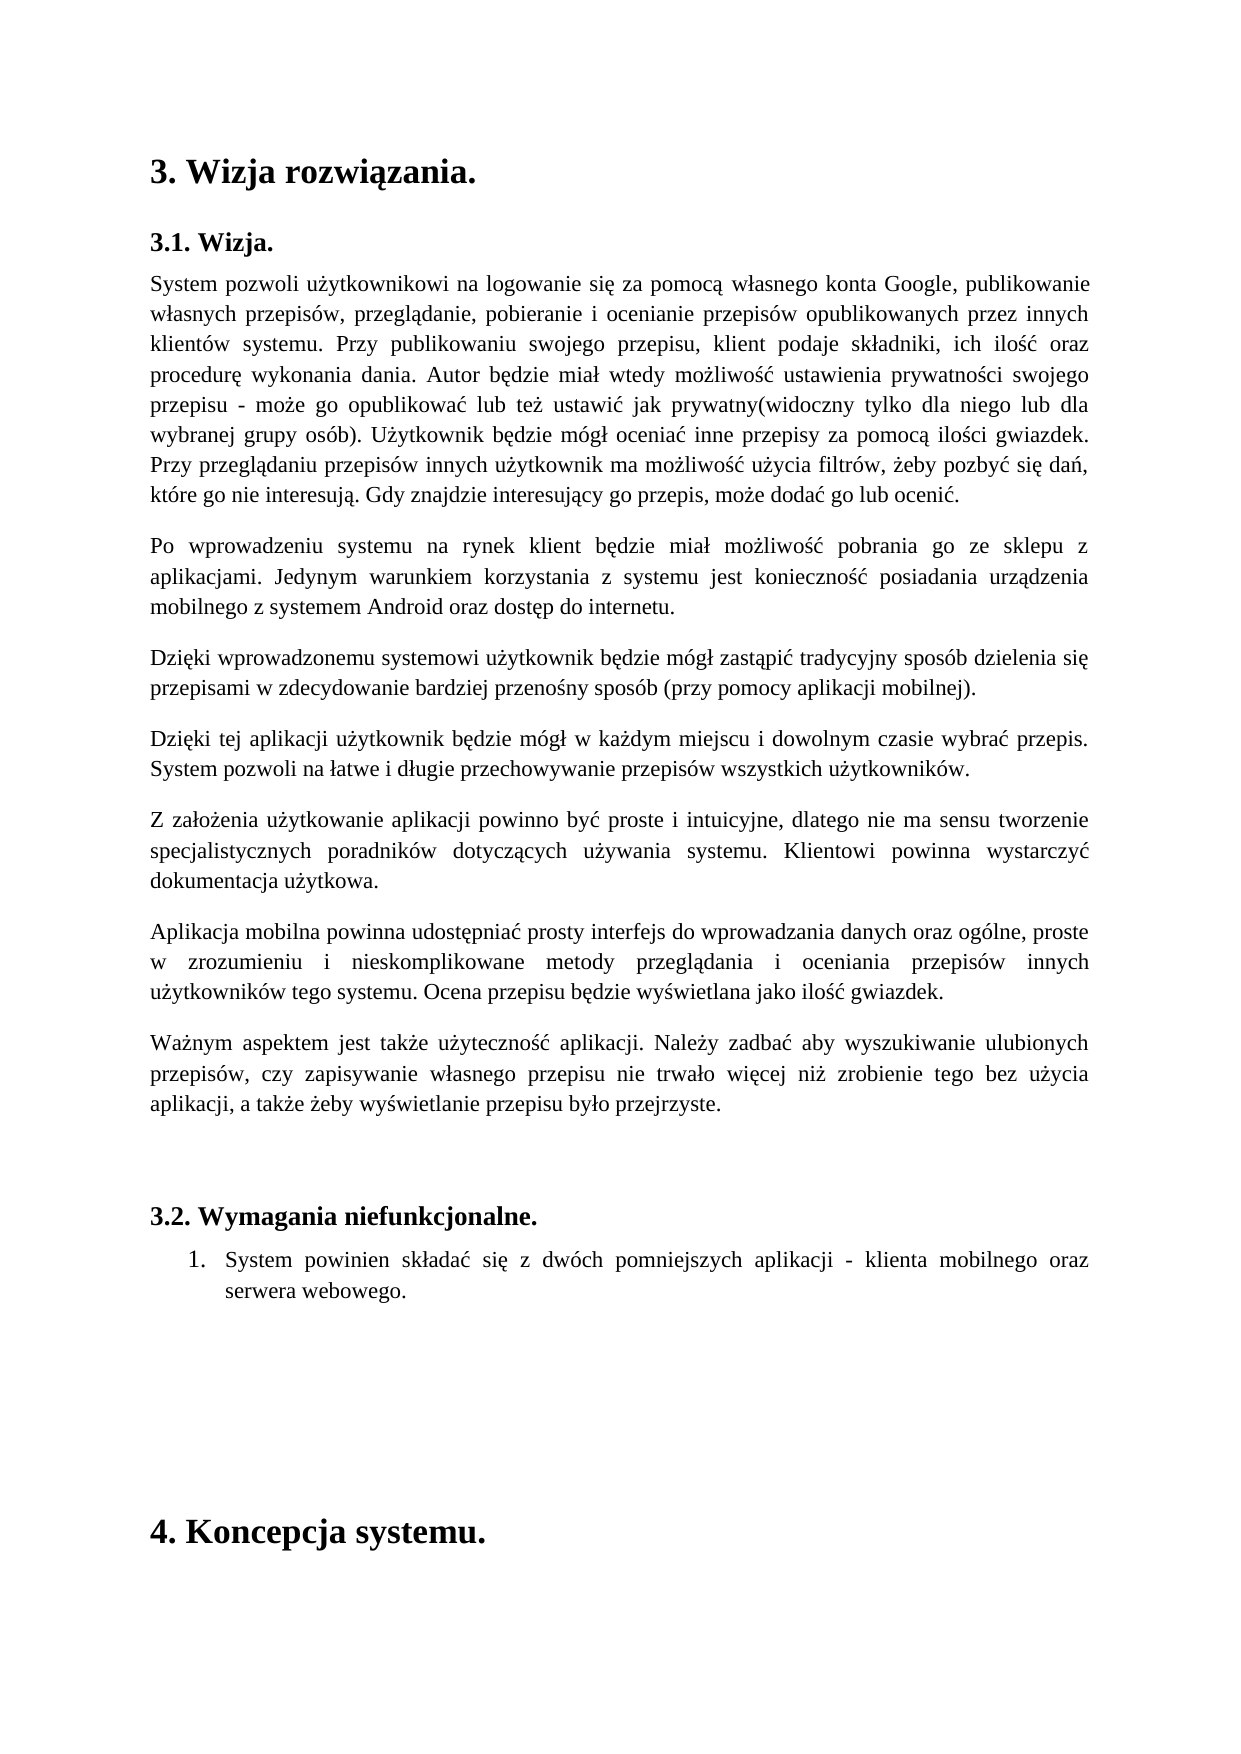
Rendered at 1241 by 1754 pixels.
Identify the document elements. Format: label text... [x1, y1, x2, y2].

subtitle 3. Wizja rozwiązania. [150, 150, 1090, 191]
text Aplikacja mobilna powinna udostępniać prosty interfejs do wprowadzania danych oraz ogólne, proste w zrozumieniu i nieskomplikowane metody przeglądania i oceniania przepisów innych użytkowników tego systemu. Ocena przepisu będzie wyświetlana jako ilość gwiazdek. [150, 918, 1090, 1005]
text Dzięki tej aplikacji użytkownik będzie mógł w każdym miejscu i dowolnym czasie wybrać przepis. System pozwoli na łatwe i długie przechowywanie przepisów wszystkich użytkowników. [150, 725, 1090, 782]
list System powinien składać się z dwóch pomniejszych aplikacji - klienta mobilnego oraz serwera webowego. [187, 1244, 1090, 1303]
text Ważnym aspektem jest także użyteczność aplikacji. Należy zadbać aby wyszukiwanie ulubionych przepisów, czy zapisywanie własnego przepisu nie trwało więcej niż zrobienie tego bez użycia aplikacji, a także żeby wyświetlanie przepisu było przejrzyste. [150, 1029, 1090, 1116]
text System pozwoli użytkownikowi na logowanie się za pomocą własnego konta Google, publikowanie własnych przepisów, przeglądanie, pobieranie i ocenianie przepisów opublikowanych przez innych klientów systemu. Przy publikowaniu swojego przepisu, klient podaje składniki, ich ilość oraz procedurę wykonania dania. Autor będzie miał wtedy możliwość ustawienia prywatności swojego przepisu - może go opublikować lub też ustawić jak prywatny(widoczny tylko dla niego lub dla wybranej grupy osób). Użytkownik będzie mógł oceniać inne przepisy za pomocą ilości gwiazdek. Przy przeglądaniu przepisów innych użytkownik ma możliwość użycia filtrów, żeby pozbyć się dań, które go nie interesują. Gdy znajdzie interesujący go przepis, może dodać go lub ocenić. [150, 270, 1090, 508]
text Dzięki wprowadzonemu systemowi użytkownik będzie mógł zastąpić tradycyjny sposób dzielenia się przepisami w zdecydowanie bardziej przenośny sposób (przy pomocy aplikacji mobilnej). [150, 644, 1090, 701]
text Po wprowadzeniu systemu na rynek klient będzie miał możliwość pobrania go ze sklepu z aplikacjami. Jedynym warunkiem korzystania z systemu jest konieczność posiadania urządzenia mobilnego z systemem Android oraz dostęp do internetu. [150, 533, 1090, 619]
subtitle 4. Koncepcja systemu. [150, 1510, 1090, 1551]
text Z założenia użytkowanie aplikacji powinno być proste i intuicyjne, dlatego nie ma sensu tworzenie specjalistycznych poradników dotyczących używania systemu. Klientowi powinna wystarczyć dokumentacja użytkowa. [150, 807, 1090, 893]
subtitle 3.2. Wymagania niefunkcjonalne. [150, 1200, 1090, 1231]
subtitle 3.1. Wizja. [150, 226, 1090, 257]
